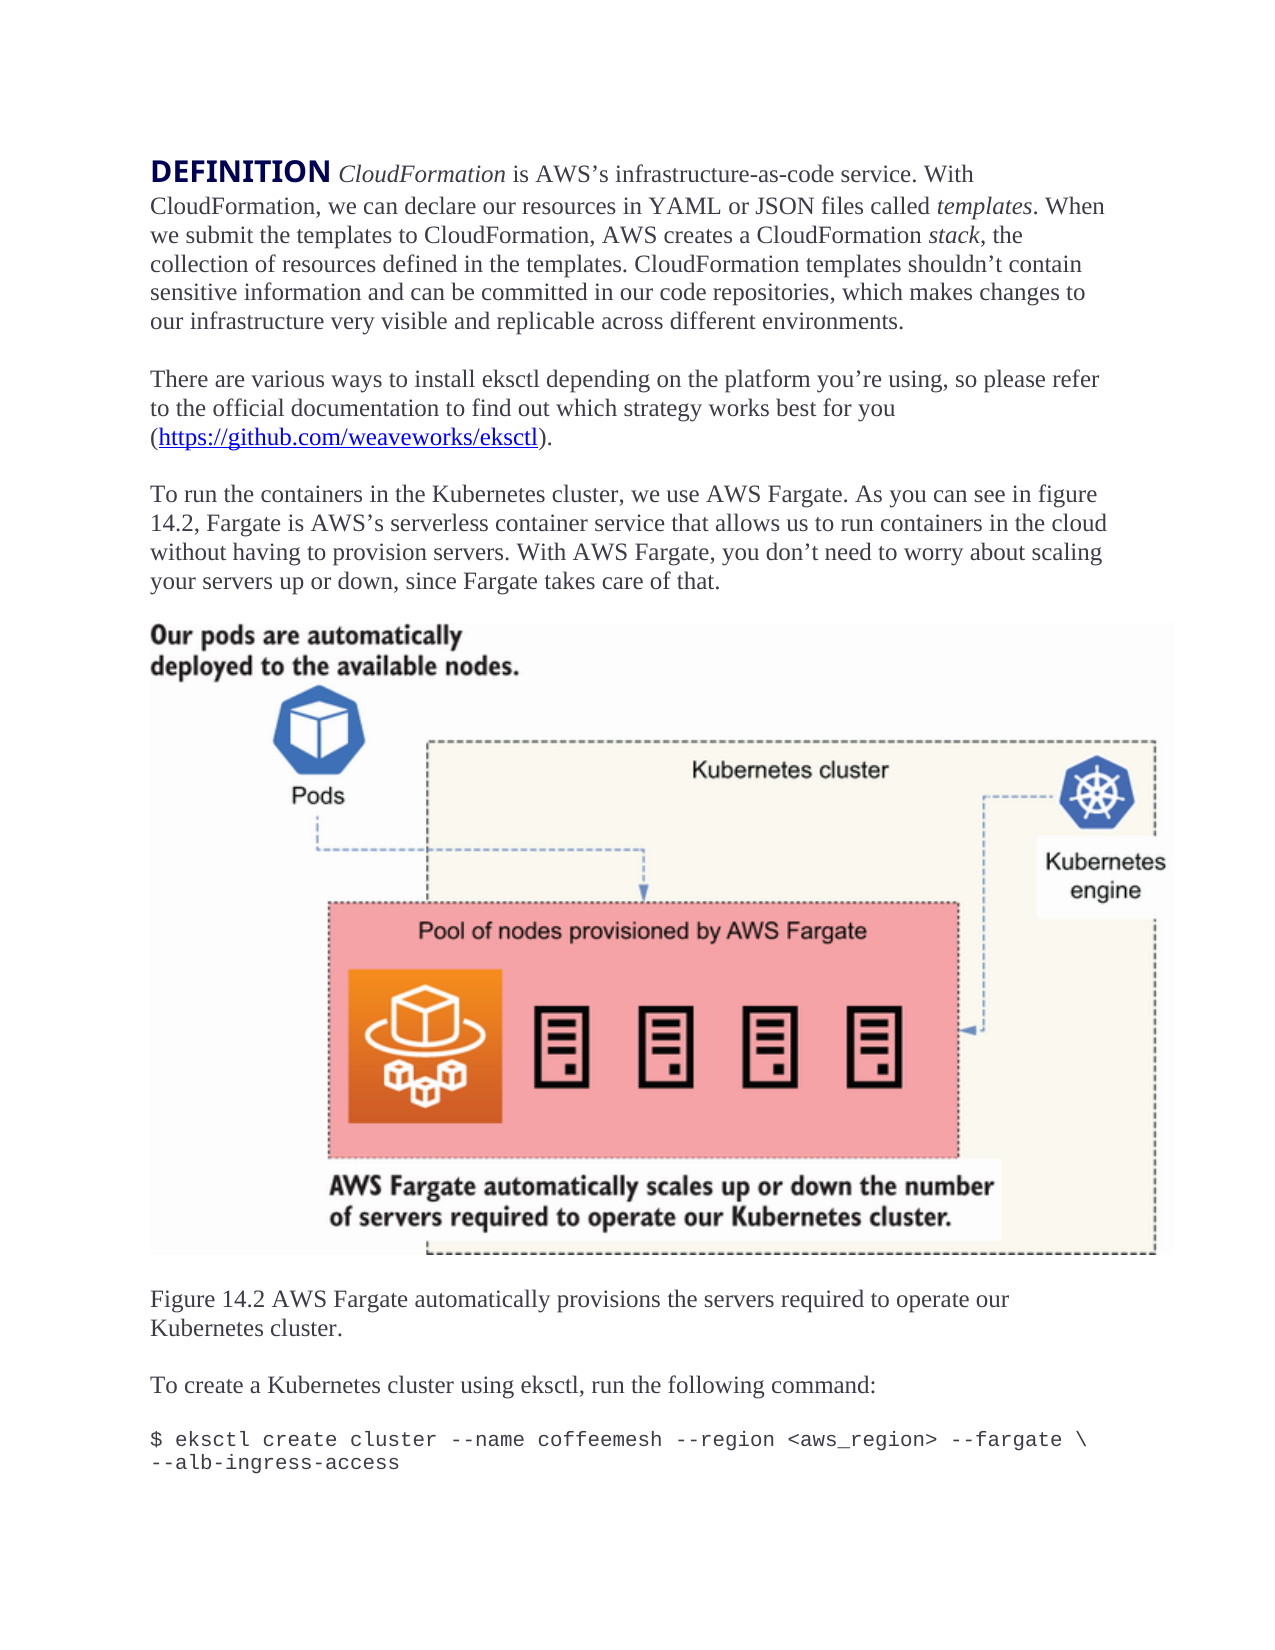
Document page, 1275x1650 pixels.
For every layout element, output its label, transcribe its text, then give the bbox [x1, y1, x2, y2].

text To run the containers in the Kubernetes cluster, we use AWS Fargate. As you can see in figure 14.2, Fargate is AWS’s serverless container service that allows us to run containers in the cloud without having to provision servers. With AWS Fargate, you don’t need to worry about scaling your servers up or down, since Fargate takes care of that. [150, 479, 1125, 594]
text $ eksctl create cluster --name coffeemesh --region <aws_region> --fargate \ [150, 1428, 1125, 1452]
text There are various ways to install eksctl depending on the platform you’re using, so please refer to the official documentation to find out which strategy works best for you (https://github.com/weaveworks/eksctl). [150, 364, 1125, 450]
picture [150, 623, 1175, 1255]
text DEFINITION CloudFormation is AWS’s infrastructure-as-code service. With CloudFormation, we can declare our resources in YAML or JSON files called templates. When we submit the templates to CloudFormation, AWS creates a CloudFormation stack, the collection of resources defined in the templates. CloudFormation templates shouldn’t contain sensitive information and can be committed in our code repositories, which makes changes to our infrastructure very visible and replicable across different environments. [150, 150, 1125, 335]
text --alb-ingress-access [150, 1452, 1125, 1476]
text To create a Kubernetes cluster using eksctl, run the following command: [150, 1371, 1125, 1399]
text Figure 14.2 AWS Fargate automatically provisions the servers required to operate our Kubernetes cluster. [150, 1284, 1125, 1341]
